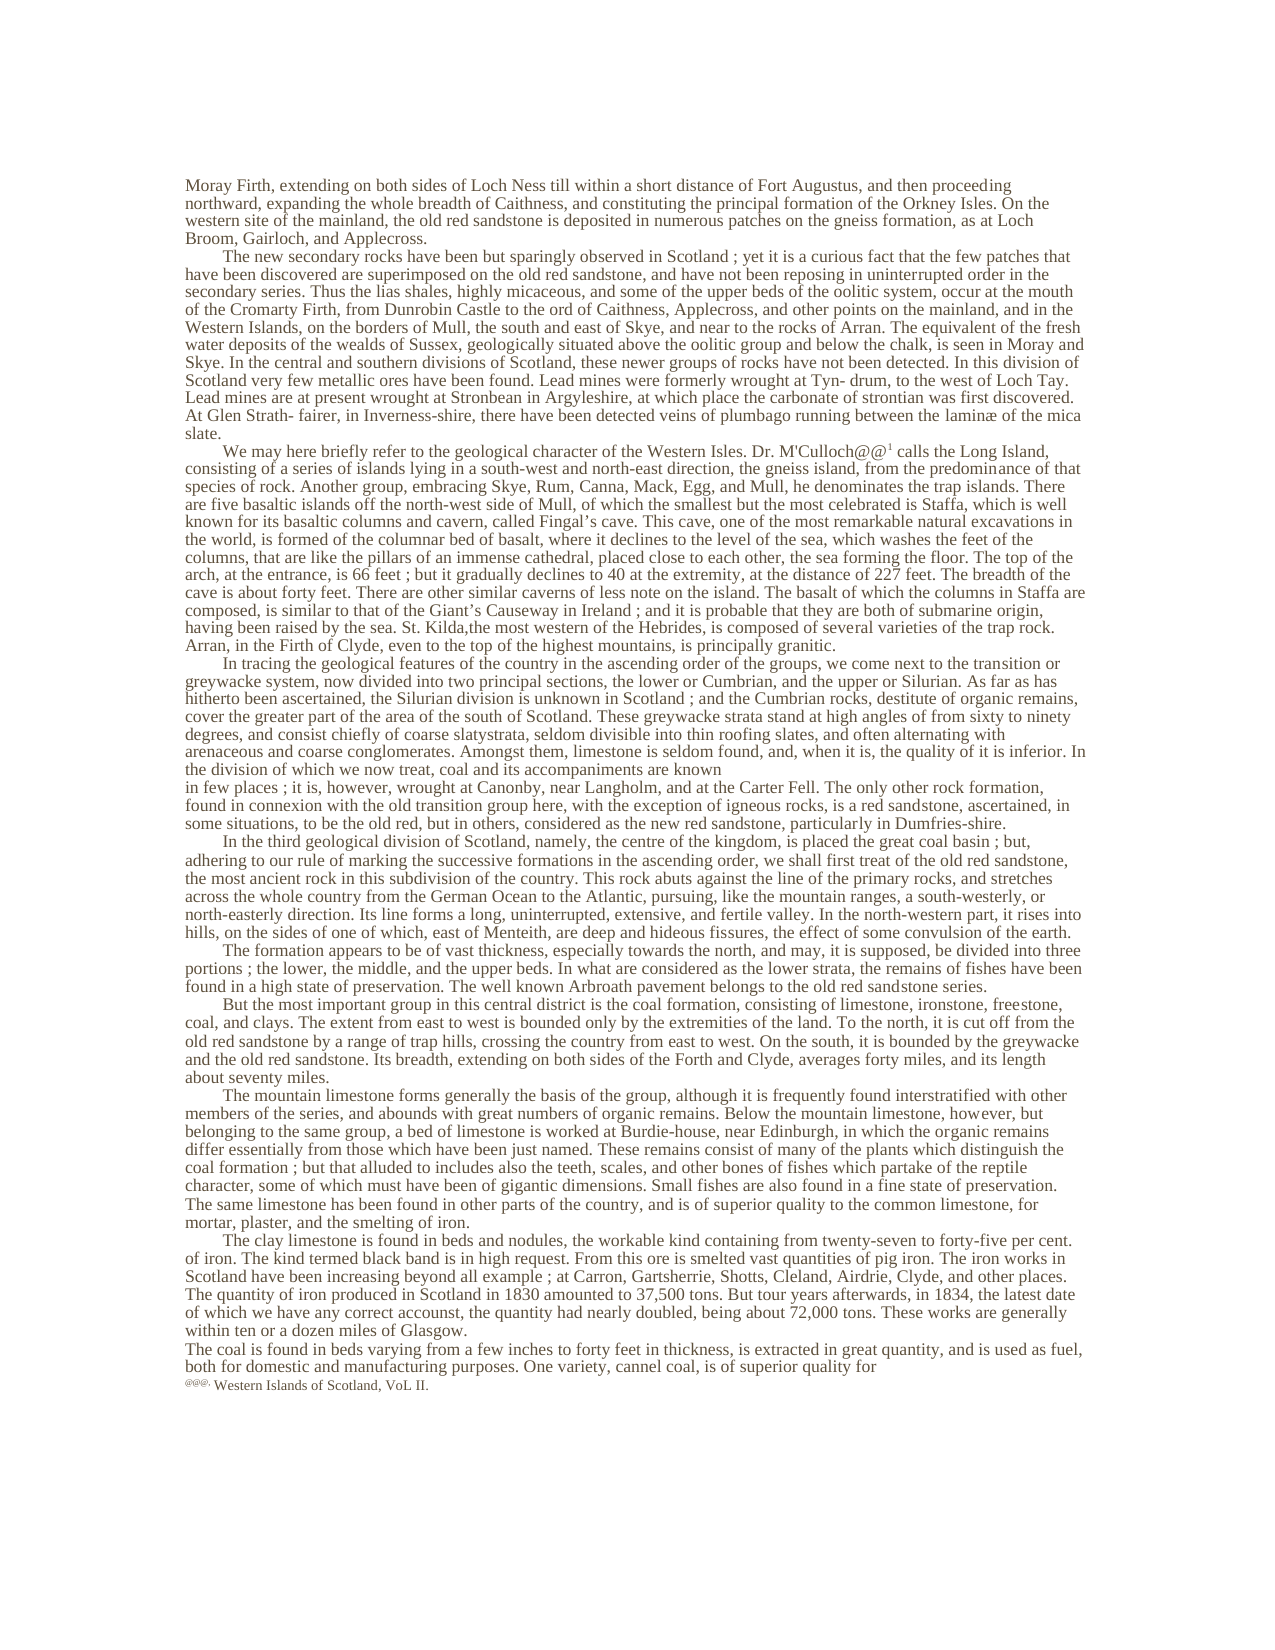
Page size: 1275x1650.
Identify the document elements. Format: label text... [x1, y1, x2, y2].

text @@@, Western Islands of Scotland, VoL II. [185, 1377, 1089, 1393]
text The clay limestone is found in beds and nodules, the workable kind containing from twenty-seven to forty-five per cent. of iron. The kind termed black band is in high request. From this ore is smelted vast quantities of pig iron. The iron works in Scotland have been increasing beyond all example ; at Carron, Gartsherrie, Shotts, Cleland, Airdrie, Clyde, and other places. The quantity of iron produced in Scotland in 1830 amounted to 37,500 tons. But tour years afterwards, in 1834, the latest date of which we have any correct accounst, the quantity had nearly doubled, being about 72,000 tons. These works are generally within ten or a dozen miles of Glasgow. [185, 1232, 1089, 1341]
text But the most important group in this central district is the coal formation, consisting of limestone, ironstone, freestone, coal, and clays. The extent from east to west is bounded only by the extremities of the land. To the north, it is cut off from the old red sandstone by a range of trap hills, crossing the country from east to west. On the south, it is bounded by the greywacke and the old red sandstone. Its breadth, extending on both sides of the Forth and Clyde, averages forty miles, and its length about seventy miles. [185, 996, 1089, 1087]
text The coal is found in beds varying from a few inches to forty feet in thickness, is extracted in great quantity, and is used as fuel, both for domestic and manufacturing purposes. One variety, cannel coal, is of superior quality for [185, 1341, 1089, 1377]
text in few places ; it is, however, wrought at Canonby, near Langholm, and at the Carter Fell. The only other rock formation, found in connexion with the old transition group here, with the exception of igneous rocks, is a red sandstone, ascertained, in some situations, to be the old red, but in others, considered as the new red sandstone, particularly in Dumfries-shire. [185, 779, 1089, 833]
text Moray Firth, extending on both sides of Loch Ness till within a short distance of Fort Augustus, and then proceeding northward, expanding the whole breadth of Caithness, and constituting the principal formation of the Orkney Isles. On the western site of the mainland, the old red sandstone is deposited in numerous patches on the gneiss formation, as at Loch Broom, Gairloch, and Applecross. [185, 178, 1089, 248]
text The mountain limestone forms generally the basis of the group, although it is frequently found interstratified with other members of the series, and abounds with great numbers of organic remains. Below the mountain limestone, however, but belonging to the same group, a bed of limestone is worked at Burdie-house, near Edinburgh, in which the organic remains differ essentially from those which have been just named. These remains consist of many of the plants which distinguish the coal formation ; but that alluded to includes also the teeth, scales, and other bones of fishes which partake of the reptile character, some of which must have been of gigantic dimensions. Small fishes are also found in a fine state of preservation. The same limestone has been found in other parts of the country, and is of superior quality to the common limestone, for mortar, plaster, and the smelting of iron. [185, 1087, 1089, 1232]
text The formation appears to be of vast thickness, especially towards the north, and may, it is supposed, be divided into three portions ; the lower, the middle, and the upper beds. In what are considered as the lower strata, the remains of fishes have been found in a high state of preservation. The well known Arbroath pavement belongs to the old red sandstone series. [185, 942, 1089, 996]
text The new secondary rocks have been but sparingly observed in Scotland ; yet it is a curious fact that the few patches that have been discovered are superimposed on the old red sandstone, and have not been reposing in uninterrupted order in the secondary series. Thus the lias shales, highly micaceous, and some of the upper beds of the oolitic system, occur at the mouth of the Cromarty Firth, from Dunrobin Castle to the ord of Caithness, Applecross, and other points on the mainland, and in the Western Islands, on the borders of Mull, the south and east of Skye, and near to the rocks of Arran. The equivalent of the fresh water deposits of the wealds of Sussex, geologically situated above the oolitic group and below the chalk, is seen in Moray and Skye. In the central and southern divisions of Scotland, these newer groups of rocks have not been detected. In this division of Scotland very few metallic ores have been found. Lead mines were formerly wrought at Tyn- drum, to the west of Loch Tay. Lead mines are at present wrought at Stronbean in Argyleshire, at which place the carbonate of strontian was first discovered. At Glen Strath- fairer, in Inverness-shire, there have been detected veins of plumbago running between the laminæ of the mica slate. [185, 248, 1089, 443]
text In the third geological division of Scotland, namely, the centre of the kingdom, is placed the great coal basin ; but, adhering to our rule of marking the successive formations in the ascending order, we shall first treat of the old red sandstone, the most ancient rock in this subdivision of the country. This rock abuts against the line of the primary rocks, and stretches across the whole country from the German Ocean to the Atlantic, pursuing, like the mountain ranges, a south-westerly, or north-easterly direction. Its line forms a long, uninterrupted, extensive, and fertile valley. In the north-western part, it rises into hills, on the sides of one of which, east of Menteith, are deep and hideous fissures, the effect of some convulsion of the earth. [185, 833, 1089, 942]
text In tracing the geological features of the country in the ascending order of the groups, we come next to the transition or greywacke system, now divided into two principal sections, the lower or Cumbrian, and the upper or Silurian. As far as has hitherto been ascertained, the Silurian division is unknown in Scotland ; and the Cumbrian rocks, destitute of organic remains, cover the greater part of the area of the south of Scotland. These greywacke strata stand at high angles of from sixty to ninety degrees, and consist chiefly of coarse slatystrata, seldom divisible into thin roofing slates, and often alternating with arenaceous and coarse conglomerates. Amongst them, limestone is seldom found, and, when it is, the quality of it is inferior. In the division of which we now treat, coal and its accompaniments are known [185, 655, 1089, 779]
text We may here briefly refer to the geological character of the Western Isles. Dr. M'Culloch@@1 calls the Long Island, consisting of a series of islands lying in a south-west and north-east direction, the gneiss island, from the predominance of that species of rock. Another group, embracing Skye, Rum, Canna, Mack, Egg, and Mull, he denominates the trap islands. There are five basaltic islands off the north-west side of Mull, of which the smallest but the most celebrated is Staffa, which is well known for its basaltic columns and cavern, called Fingal’s cave. This cave, one of the most remarkable natural excavations in the world, is formed of the columnar bed of basalt, where it declines to the level of the sea, which washes the feet of the columns, that are like the pillars of an immense cathedral, placed close to each other, the sea forming the floor. The top of the arch, at the entrance, is 66 feet ; but it gradually declines to 40 at the extremity, at the distance of 227 feet. The breadth of the cave is about forty feet. There are other similar caverns of less note on the island. The basalt of which the columns in Staffa are composed, is similar to that of the Giant’s Causeway in Ireland ; and it is probable that they are both of submarine origin, having been raised by the sea. St. Kilda,the most western of the Hebrides, is composed of several varieties of the trap rock. Arran, in the Firth of Clyde, even to the top of the highest mountains, is principally granitic. [185, 443, 1089, 655]
